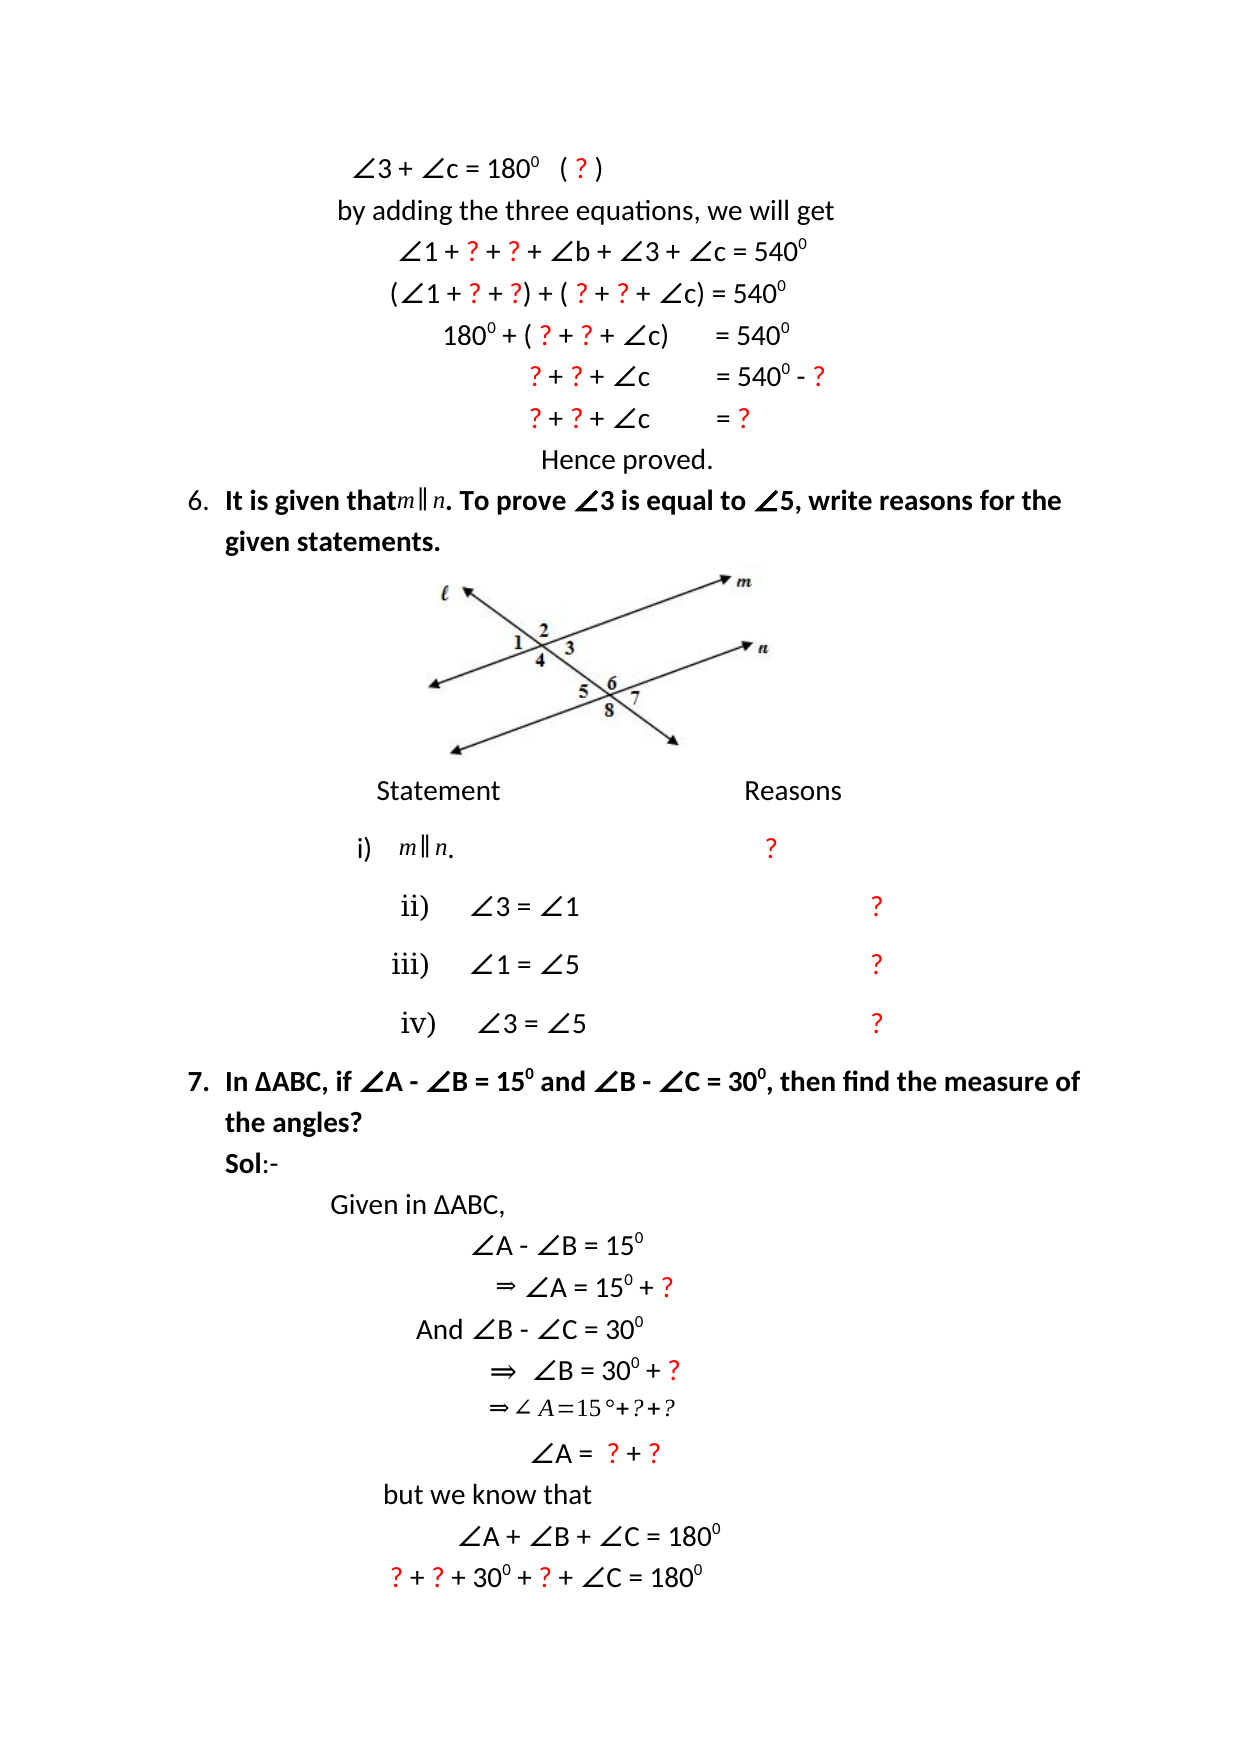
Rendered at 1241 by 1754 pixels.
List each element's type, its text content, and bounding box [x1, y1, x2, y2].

list by adding the three equations, we will get [225, 192, 1090, 227]
list It is given that. To prove ∠3 is equal to ∠5, write reasons for the given statements. [187, 482, 1090, 559]
list ? + ? + ∠c = 5400 - ? [225, 358, 1090, 394]
text i) . ? [225, 830, 1090, 865]
text iii) ∠1 = ∠5 ? [225, 946, 1090, 982]
list ∠A = ? + ? [225, 1434, 1090, 1471]
list (∠1 + ? + ?) + ( ? + ? + ∠c) = 5400 [225, 274, 1090, 311]
list ∠3 + ∠c = 1800 ( ? ) [225, 150, 1090, 186]
list ∠A - ∠B = 150 [225, 1227, 1090, 1263]
list but we know that [225, 1476, 1090, 1512]
list Sol:- [225, 1145, 1090, 1181]
list Given in ∆ABC, [225, 1186, 1090, 1221]
picture [416, 564, 775, 767]
list ⇒ ∠B = 300 + ? [225, 1352, 1090, 1388]
text iv) ∠3 = ∠5 ? [225, 1004, 1090, 1040]
text ii) ∠3 = ∠1 ? [225, 887, 1090, 924]
list ? + ? + ∠c = ? [225, 399, 1090, 436]
list ∠A = 150 + ? [225, 1268, 1090, 1305]
list Hence proved. [225, 441, 1090, 477]
list ? + ? + 300 + ? + ∠C = 1800 [225, 1559, 1090, 1595]
list ∠A + ∠B + ∠C = 1800 [225, 1517, 1090, 1553]
list Statement Reasons [225, 772, 1090, 808]
list 1800 + ( ? + ? + ∠c) = 5400 [225, 316, 1090, 352]
list And ∠B - ∠C = 300 [225, 1310, 1090, 1346]
list In ∆ABC, if ∠A - ∠B = 150 and ∠B - ∠C = 300, then find the measure of the angles? [187, 1062, 1090, 1139]
list ∠1 + ? + ? + ∠b + ∠3 + ∠c = 5400 [225, 233, 1090, 269]
